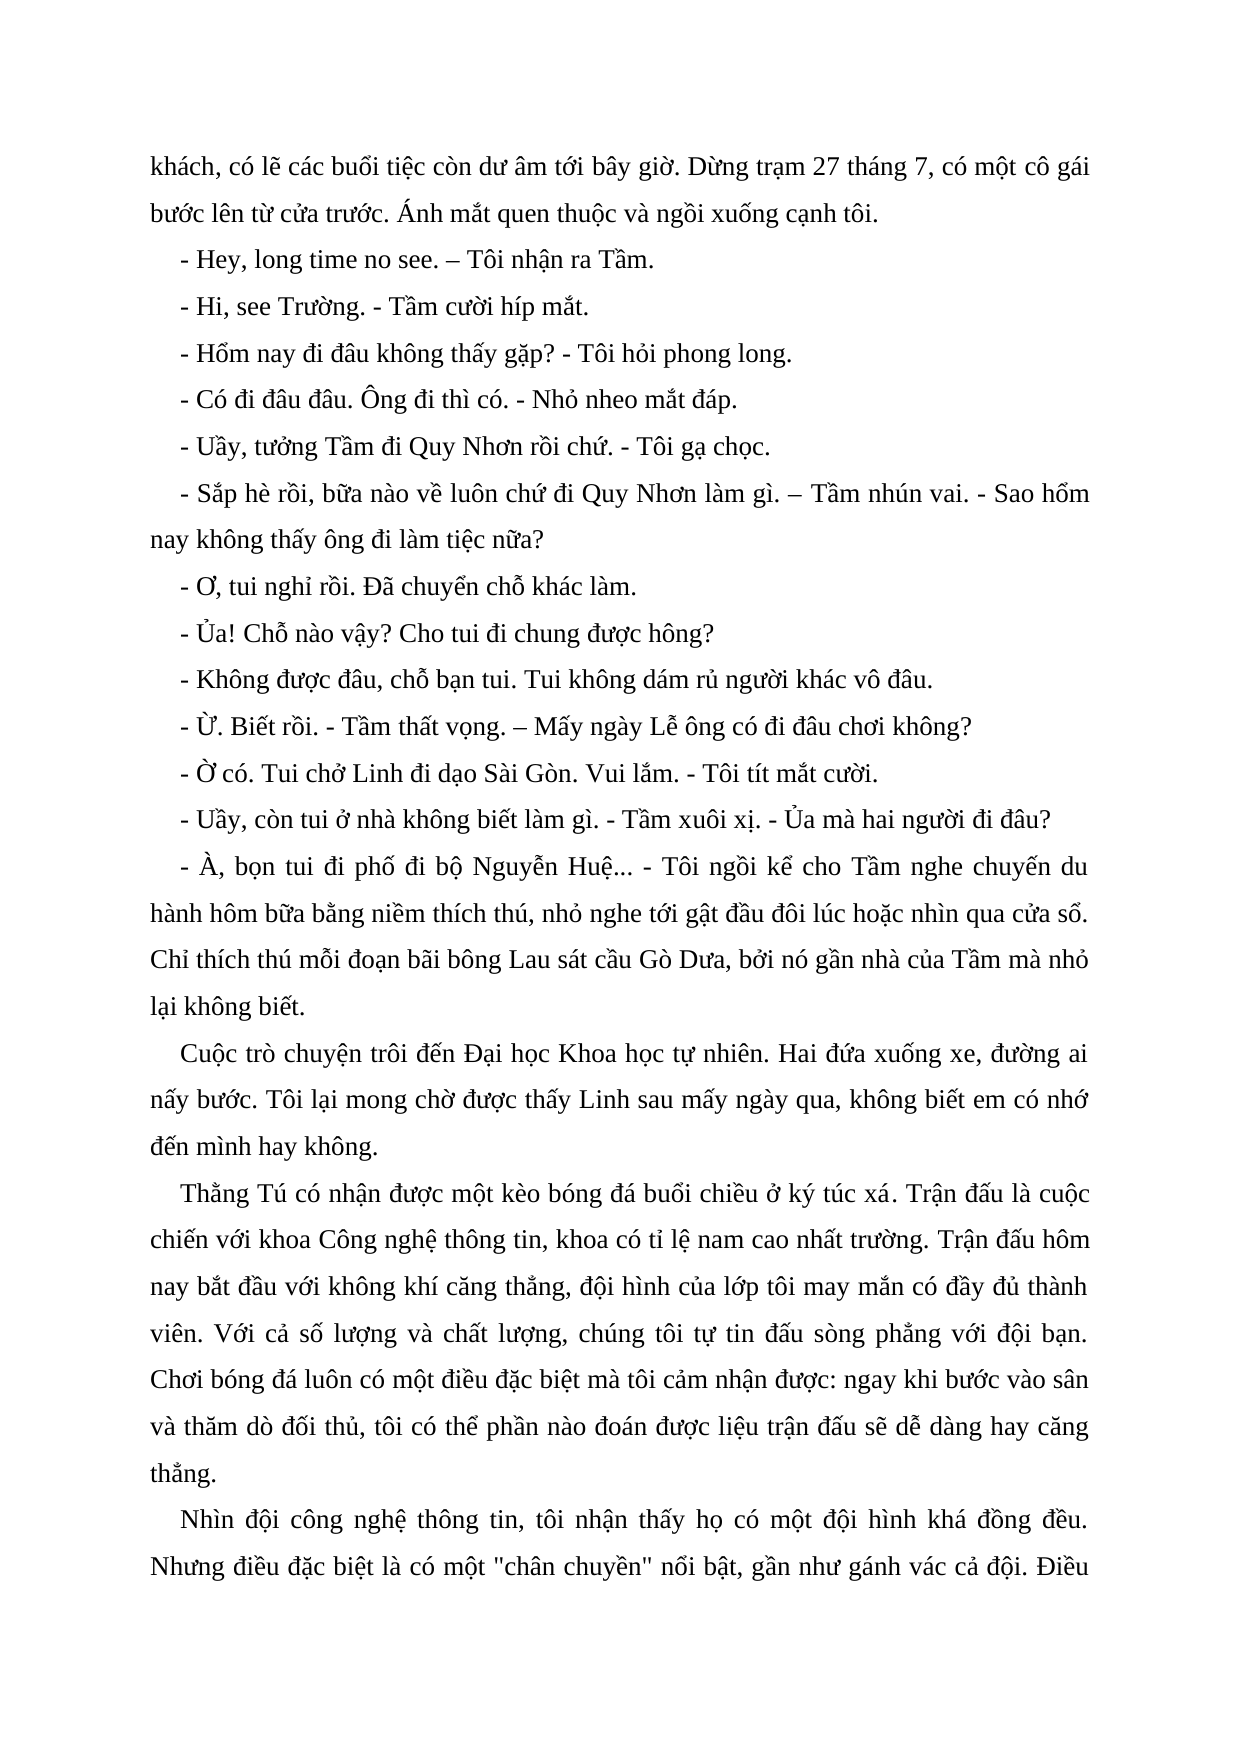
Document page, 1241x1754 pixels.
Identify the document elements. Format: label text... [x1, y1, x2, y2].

text - À, bọn tui đi phố đi bộ Nguyễn Huệ... - Tôi ngồi kể cho Tầm nghe chuyến du hành hôm bữa bằng niềm thích thú, nhỏ nghe tới gật đầu đôi lúc hoặc nhìn qua cửa sổ. Chỉ thích thú mỗi đoạn bãi bông Lau sát cầu Gò Dưa, bởi nó gần nhà của Tầm mà nhỏ lại không biết. [150, 850, 1090, 1021]
text - Hey, long time no see. – Tôi nhận ra Tầm. [150, 243, 1090, 274]
text - Hi, see Trường. - Tầm cười híp mắt. [150, 290, 1090, 321]
text Cuộc trò chuyện trôi đến Đại học Khoa học tự nhiên. Hai đứa xuống xe, đường ai nấy bước. Tôi lại mong chờ được thấy Linh sau mấy ngày qua, không biết em có nhớ đến mình hay không. [150, 1037, 1090, 1161]
text - Sắp hè rồi, bữa nào về luôn chứ đi Quy Nhơn làm gì. – Tầm nhún vai. - Sao hổm nay không thấy ông đi làm tiệc nữa? [150, 477, 1090, 554]
text - Ờ có. Tui chở Linh đi dạo Sài Gòn. Vui lắm. - Tôi tít mắt cười. [150, 757, 1090, 788]
text - Ủa! Chỗ nào vậy? Cho tui đi chung được hông? [150, 617, 1090, 648]
text - Ừ. Biết rồi. - Tầm thất vọng. – Mấy ngày Lễ ông có đi đâu chơi không? [150, 710, 1090, 741]
text - Uầy, tưởng Tầm đi Quy Nhơn rồi chứ. - Tôi gạ chọc. [150, 430, 1090, 461]
text - Không được đâu, chỗ bạn tui. Tui không dám rủ người khác vô đâu. [150, 663, 1090, 694]
text Thằng Tú có nhận được một kèo bóng đá buổi chiều ở ký túc xá. Trận đấu là cuộc chiến với khoa Công nghệ thông tin, khoa có tỉ lệ nam cao nhất trường. Trận đấu hôm nay bắt đầu với không khí căng thẳng, đội hình của lớp tôi may mắn có đầy đủ thành viên. Với cả số lượng và chất lượng, chúng tôi tự tin đấu sòng phẳng với đội bạn. Chơi bóng đá luôn có một điều đặc biệt mà tôi cảm nhận được: ngay khi bước vào sân và thăm dò đối thủ, tôi có thể phần nào đoán được liệu trận đấu sẽ dễ dàng hay căng thẳng. [150, 1177, 1090, 1488]
text - Uầy, còn tui ở nhà không biết làm gì. - Tầm xuôi xị. - Ủa mà hai người đi đâu? [150, 803, 1090, 834]
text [150, 150, 1090, 228]
text - Có đi đâu đâu. Ông đi thì có. - Nhỏ nheo mắt đáp. [150, 383, 1090, 414]
text - Ơ, tui nghỉ rồi. Đã chuyển chỗ khác làm. [150, 570, 1090, 601]
text - Hổm nay đi đâu không thấy gặp? - Tôi hỏi phong long. [150, 337, 1090, 368]
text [150, 1503, 1090, 1581]
